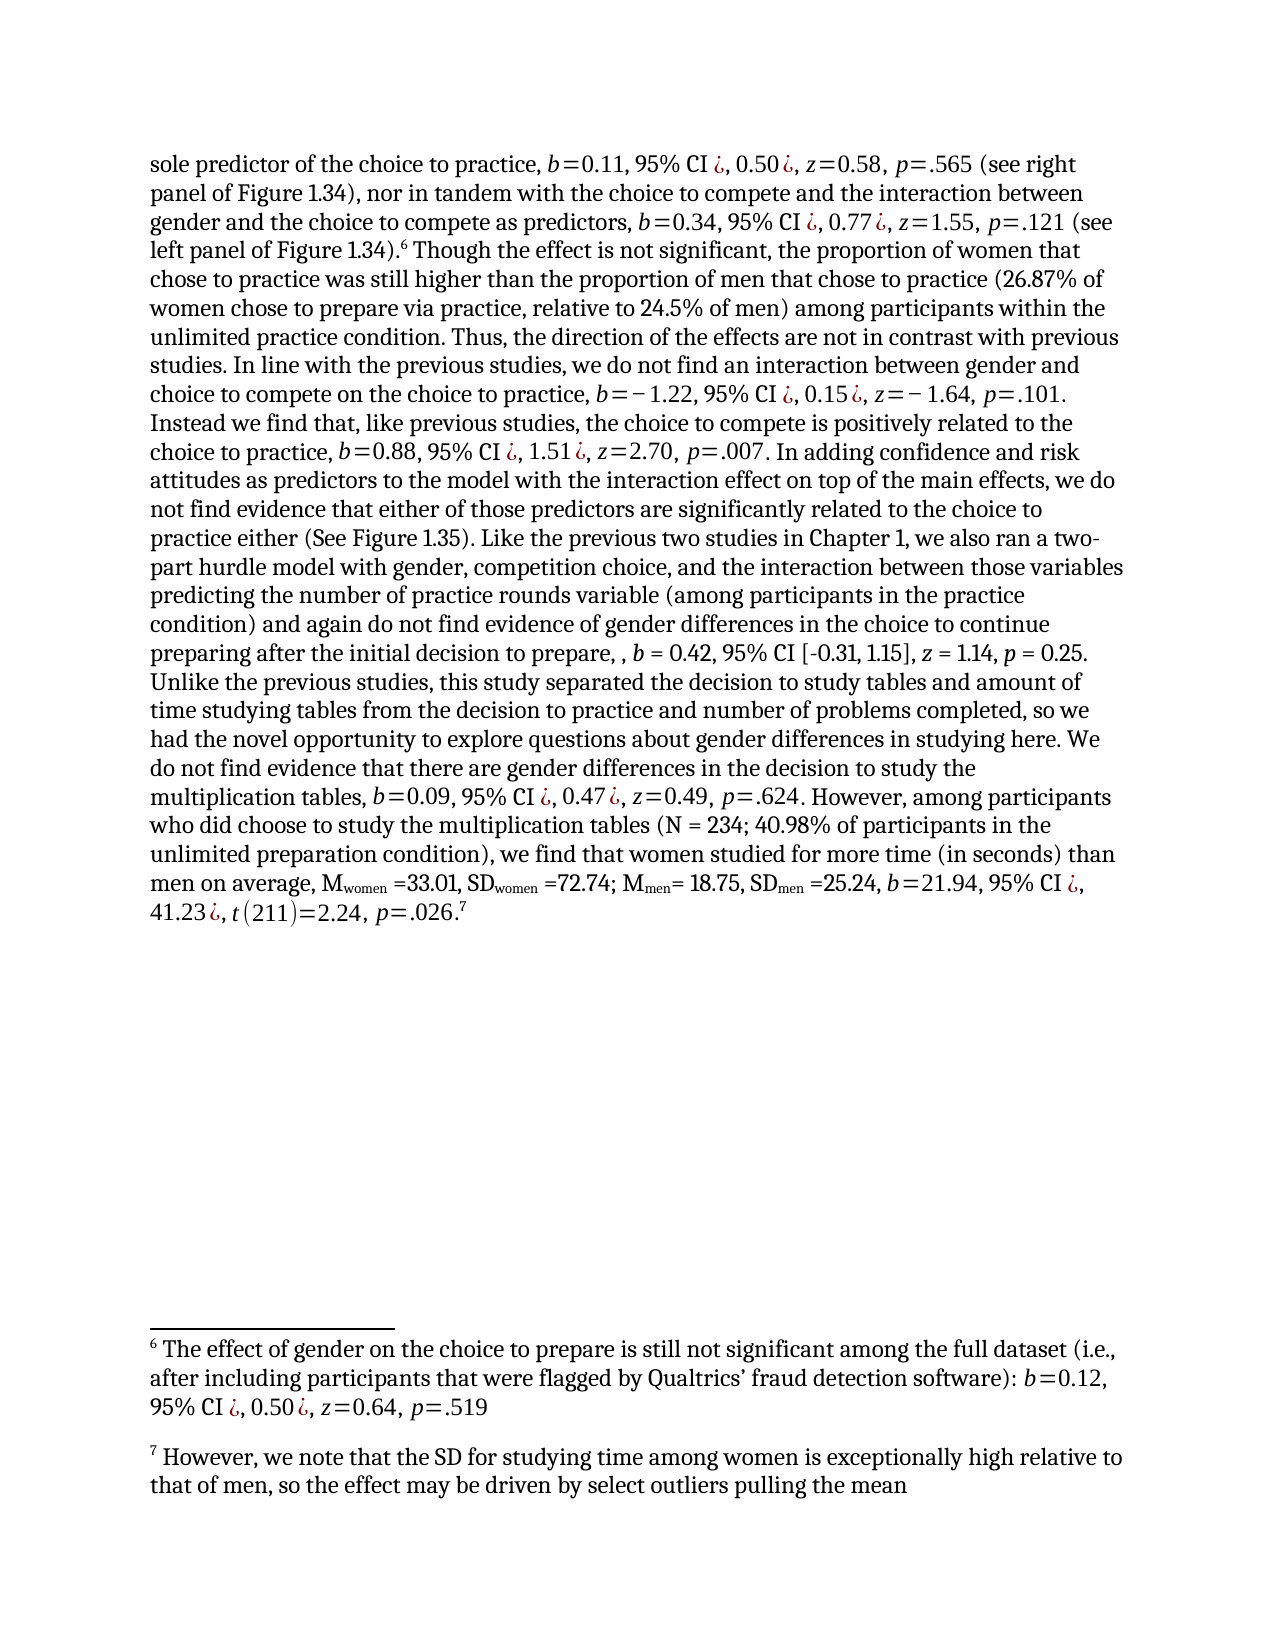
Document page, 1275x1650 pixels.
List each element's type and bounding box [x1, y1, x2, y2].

text [150, 150, 1125, 927]
